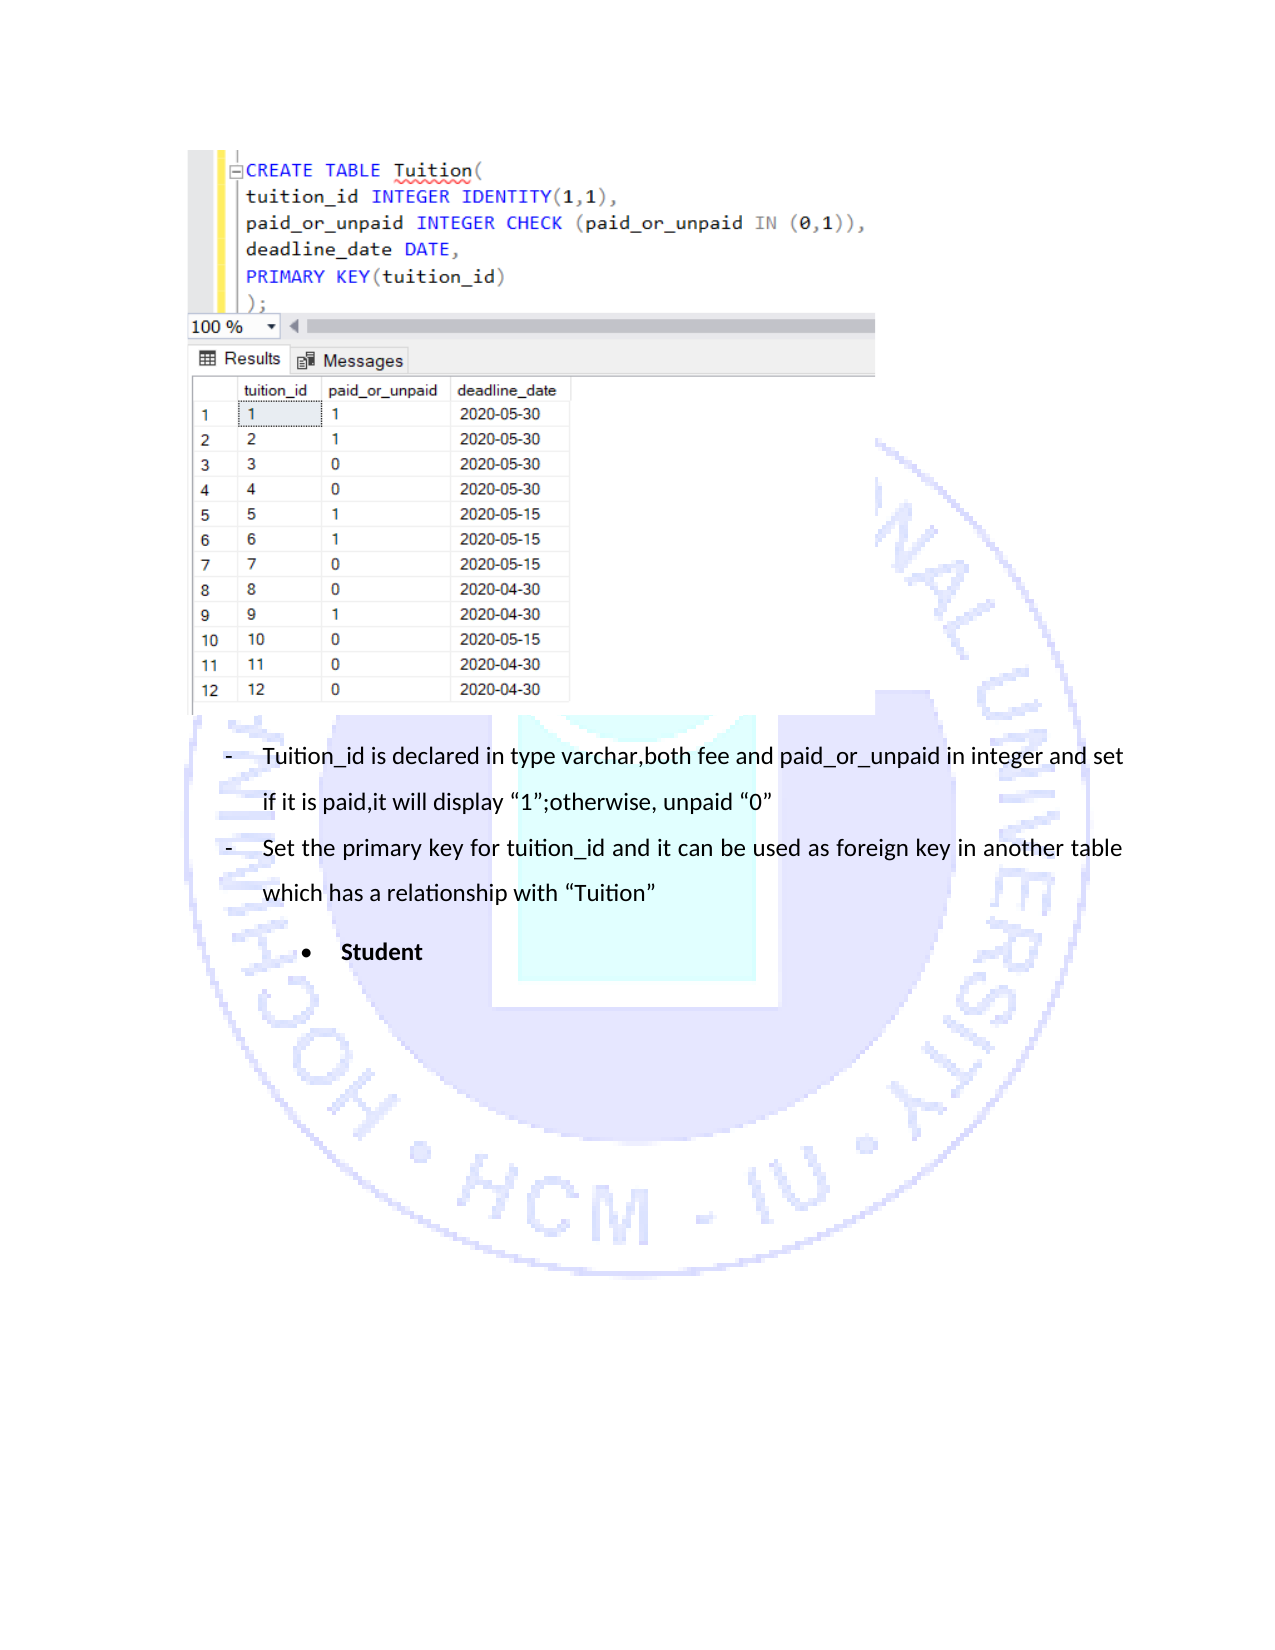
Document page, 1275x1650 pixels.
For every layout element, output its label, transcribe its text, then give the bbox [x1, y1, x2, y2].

list Tuition_id is declared in type varchar,both fee and paid_or_unpaid in integer and set if it is paid,it will display “1”;otherwise, unpaid “0” [225, 740, 1125, 816]
picture [187, 150, 876, 715]
list Set the primary key for tuition_id and it can be used as foreign key in another table which has a relationship with “Tuition” [225, 832, 1125, 908]
text • Student [300, 936, 1125, 966]
